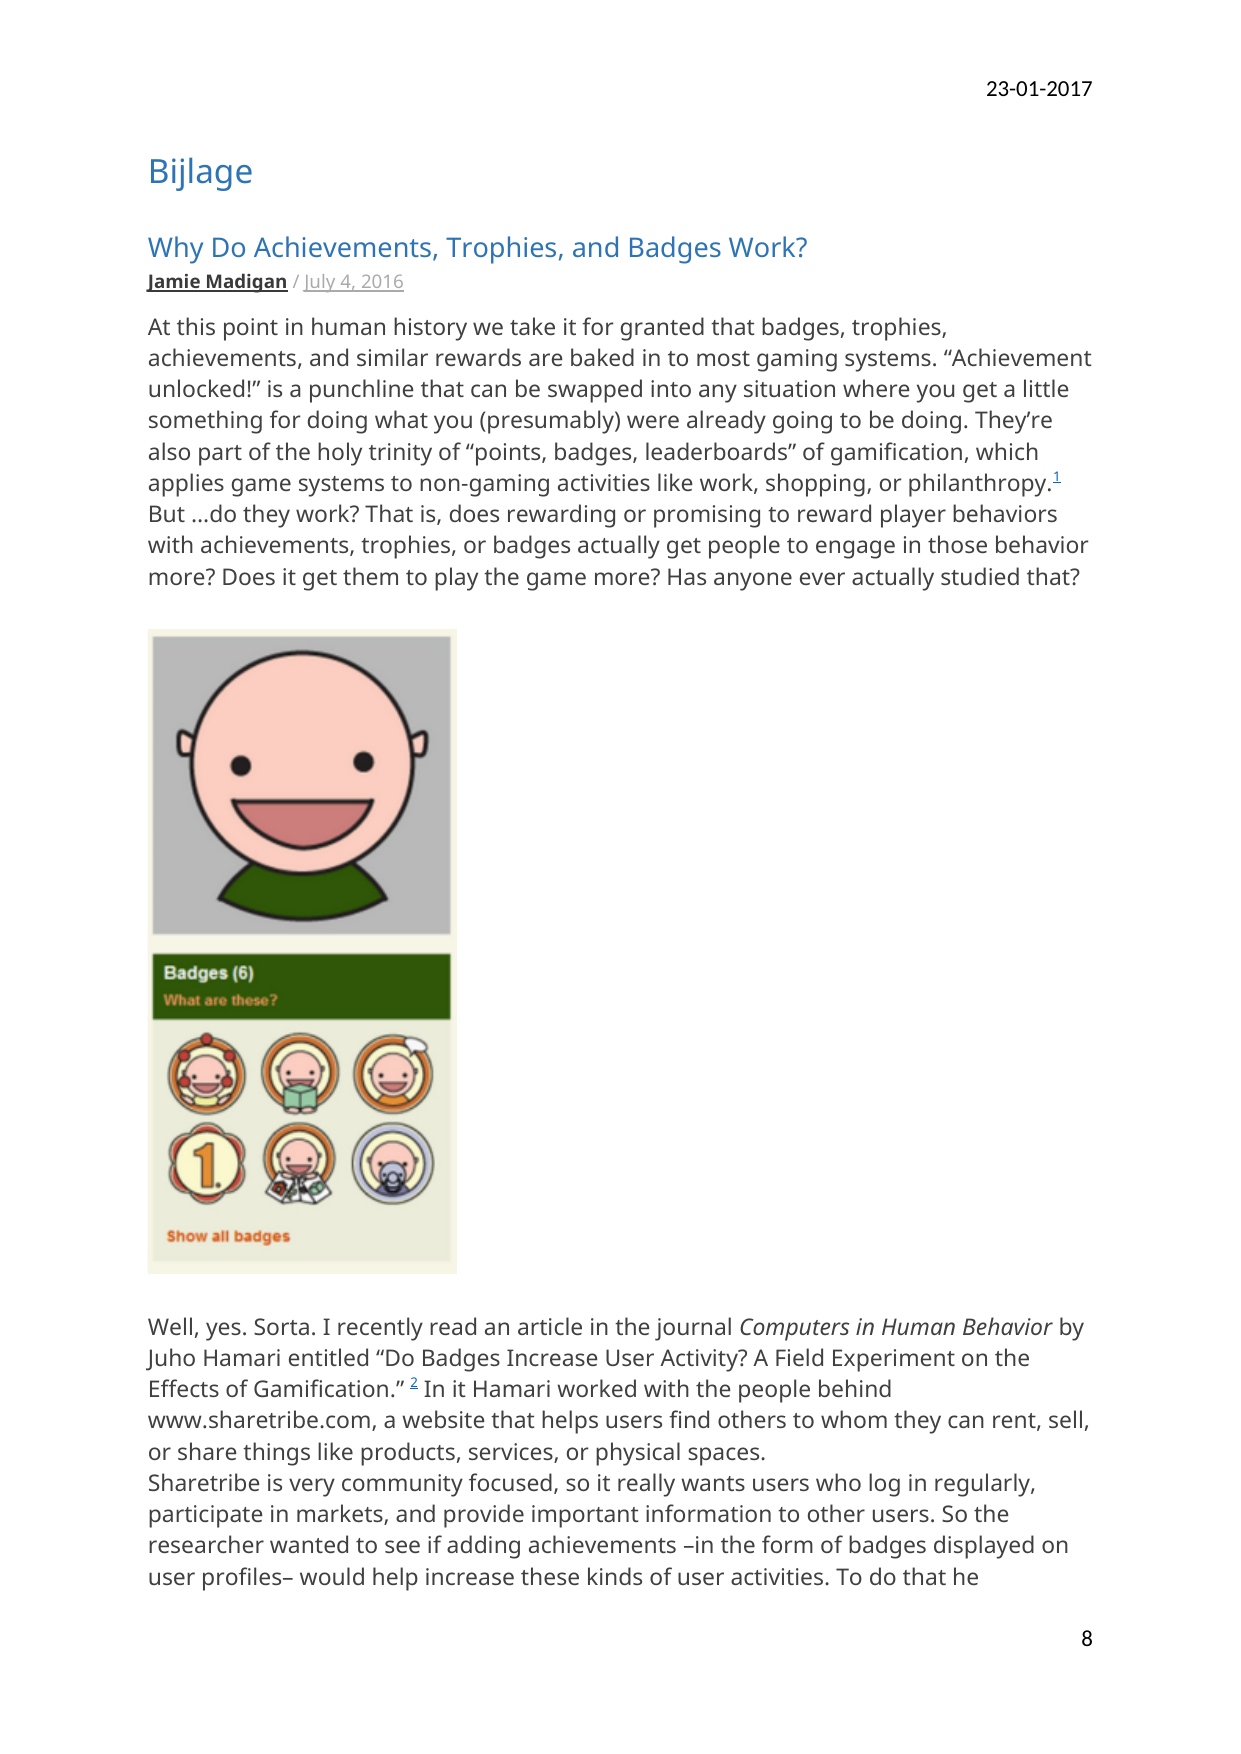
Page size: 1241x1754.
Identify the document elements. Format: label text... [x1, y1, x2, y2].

subtitle Why Do Achievements, Trophies, and Badges Work? [148, 229, 1093, 266]
picture [147, 629, 457, 1274]
text But …do they work? That is, does rewarding or promising to reward player behaviors with achievements, trophies, or badges actually get people to engage in those behavior more? Does it get them to play the game more? Has anyone ever actually studied that? [148, 498, 1093, 592]
text Well, yes. Sorta. I recently read an article in the journal Computers in Human Behavior by Juho Hamari entitled “Do Badges Increase User Activity? A Field Experiment on the Effects of Gamification.” 2 In it Hamari worked with the people behind www.sharetribe.com, a website that helps users find others to whom they can rent, sell, or share things like products, services, or physical spaces. [148, 1311, 1093, 1467]
text At this point in human history we take it for granted that badges, trophies, achievements, and similar rewards are baked in to most gaming systems. “Achievement unlocked!” is a punchline that can be swapped into any situation where you get a little something for doing what you (presumably) were already going to be doing. They’re also part of the holy trinity of “points, badges, leaderboards” of gamification, which applies game systems to non-gaming activities like work, shopping, or philanthropy.1 [148, 311, 1093, 498]
text Jamie Madigan / July 4, 2016 [148, 268, 1093, 294]
subtitle Bijlage [148, 148, 1093, 193]
